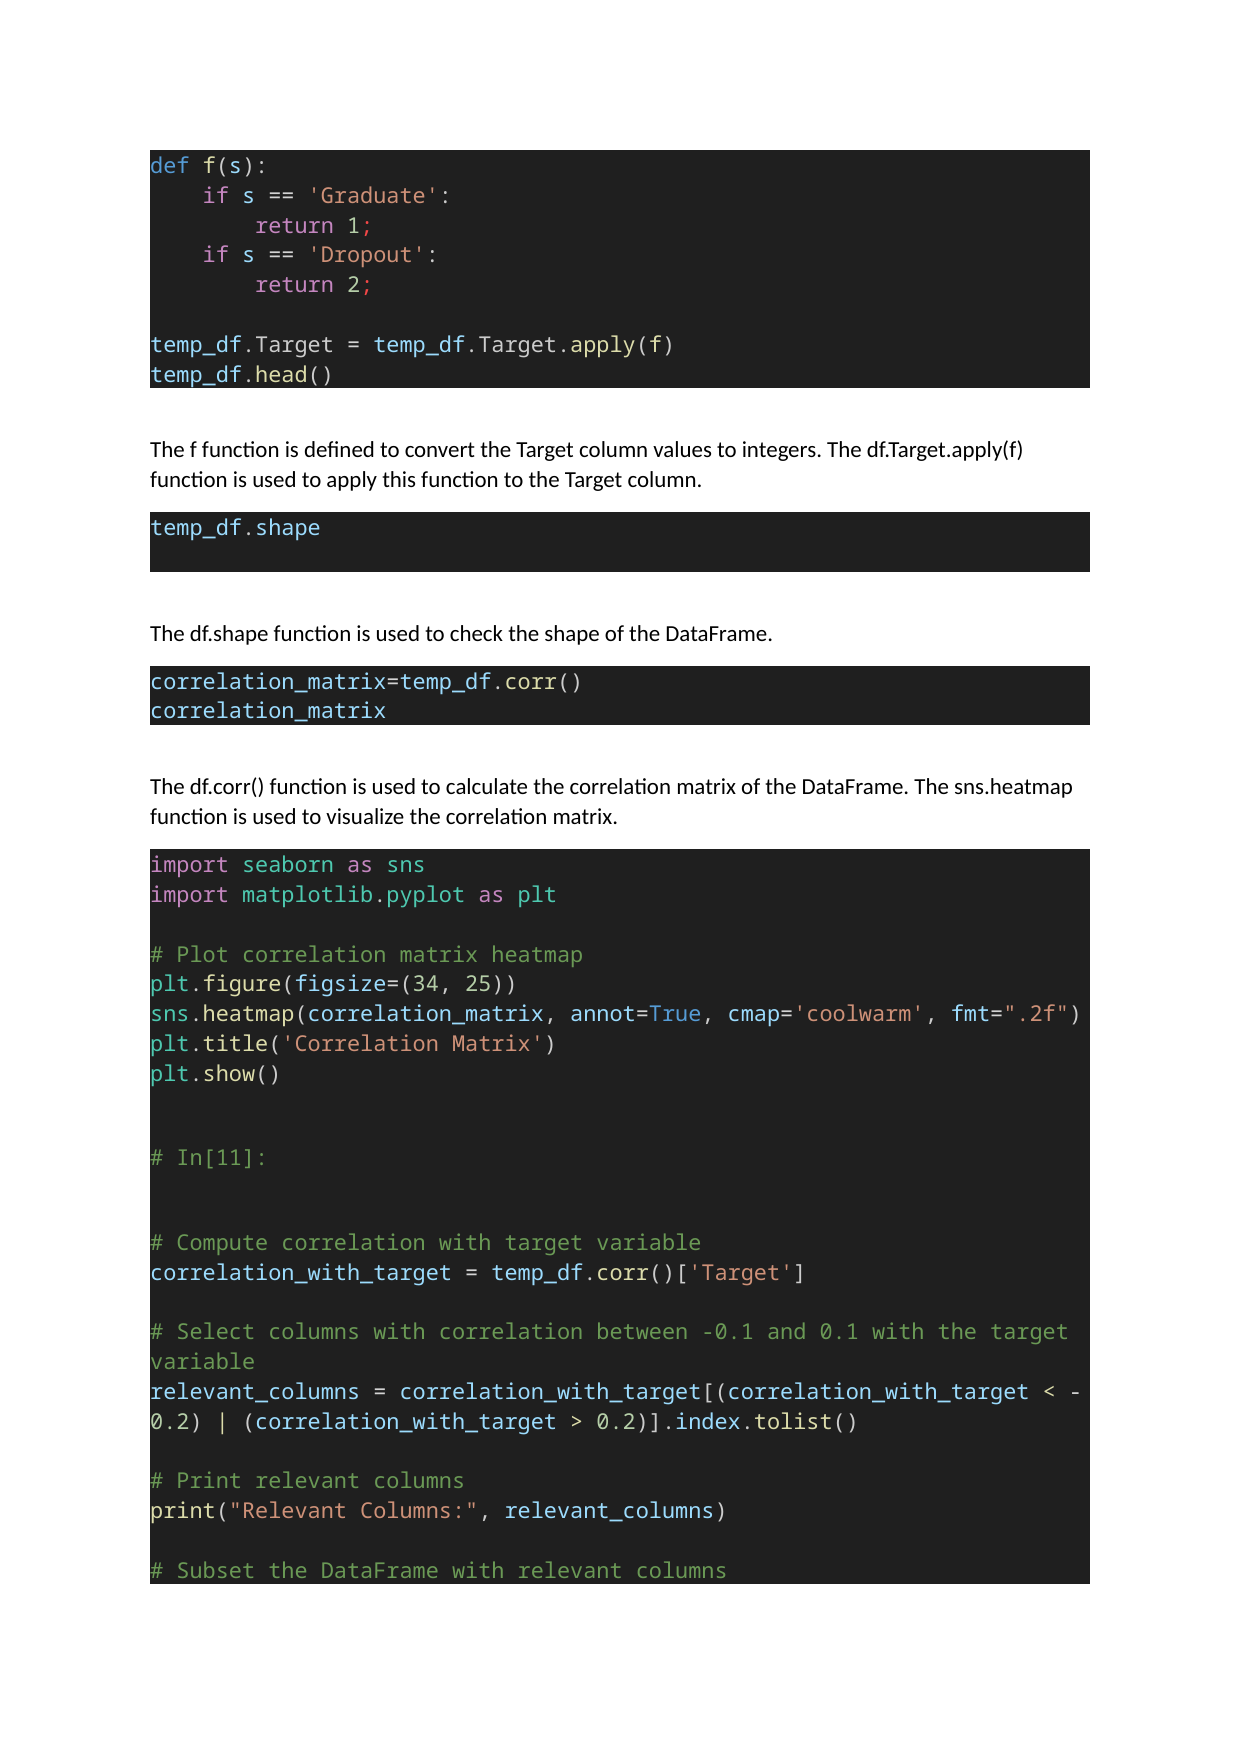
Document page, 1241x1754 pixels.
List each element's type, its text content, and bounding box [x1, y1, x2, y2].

text # Select columns with correlation between -0.1 and 0.1 with the target variable [150, 1316, 1090, 1376]
text relevant_columns = correlation_with_target[(correlation_with_target < -0.2) | (correlation_with_target > 0.2)].index.tolist() [150, 1376, 1090, 1435]
text temp_df.head() [150, 358, 1090, 388]
text The df.corr() function is used to calculate the correlation matrix of the DataFrame. The sns.heatmap function is used to visualize the correlation matrix. [150, 772, 1090, 830]
text plt.title('Correlation Matrix') [150, 1028, 1090, 1058]
text correlation_matrix=temp_df.corr() [150, 666, 1090, 695]
text def f(s): [150, 150, 1090, 180]
text # Plot correlation matrix heatmap [150, 938, 1090, 968]
text plt.show() [150, 1058, 1090, 1087]
text # Compute correlation with target variable [150, 1227, 1090, 1257]
text temp_df.shape [150, 512, 1090, 542]
text plt.figure(figsize=(34, 25)) [150, 968, 1090, 998]
text # In[11]: [150, 1142, 1090, 1172]
text return 2; [150, 269, 1090, 299]
text # Print relevant columns [150, 1465, 1090, 1495]
text The f function is defined to convert the Target column values to integers. The df.Target.apply(f) function is used to apply this function to the Target column. [150, 435, 1090, 493]
text import matplotlib.pyplot as plt [150, 879, 1090, 909]
text sns.heatmap(correlation_matrix, annot=True, cmap='coolwarm', fmt=".2f") [150, 998, 1090, 1028]
text temp_df.Target = temp_df.Target.apply(f) [150, 329, 1090, 358]
text return 1; [150, 209, 1090, 239]
text print("Relevant Columns:", relevant_columns) [150, 1495, 1090, 1525]
text if s == 'Graduate': [150, 180, 1090, 209]
text import seaborn as sns [150, 849, 1090, 879]
text The df.shape function is used to check the shape of the DataFrame. [150, 619, 1090, 647]
text if s == 'Dropout': [150, 239, 1090, 269]
text # Subset the DataFrame with relevant columns [150, 1554, 1090, 1584]
text correlation_matrix [150, 695, 1090, 725]
text correlation_with_target = temp_df.corr()['Target'] [150, 1257, 1090, 1286]
